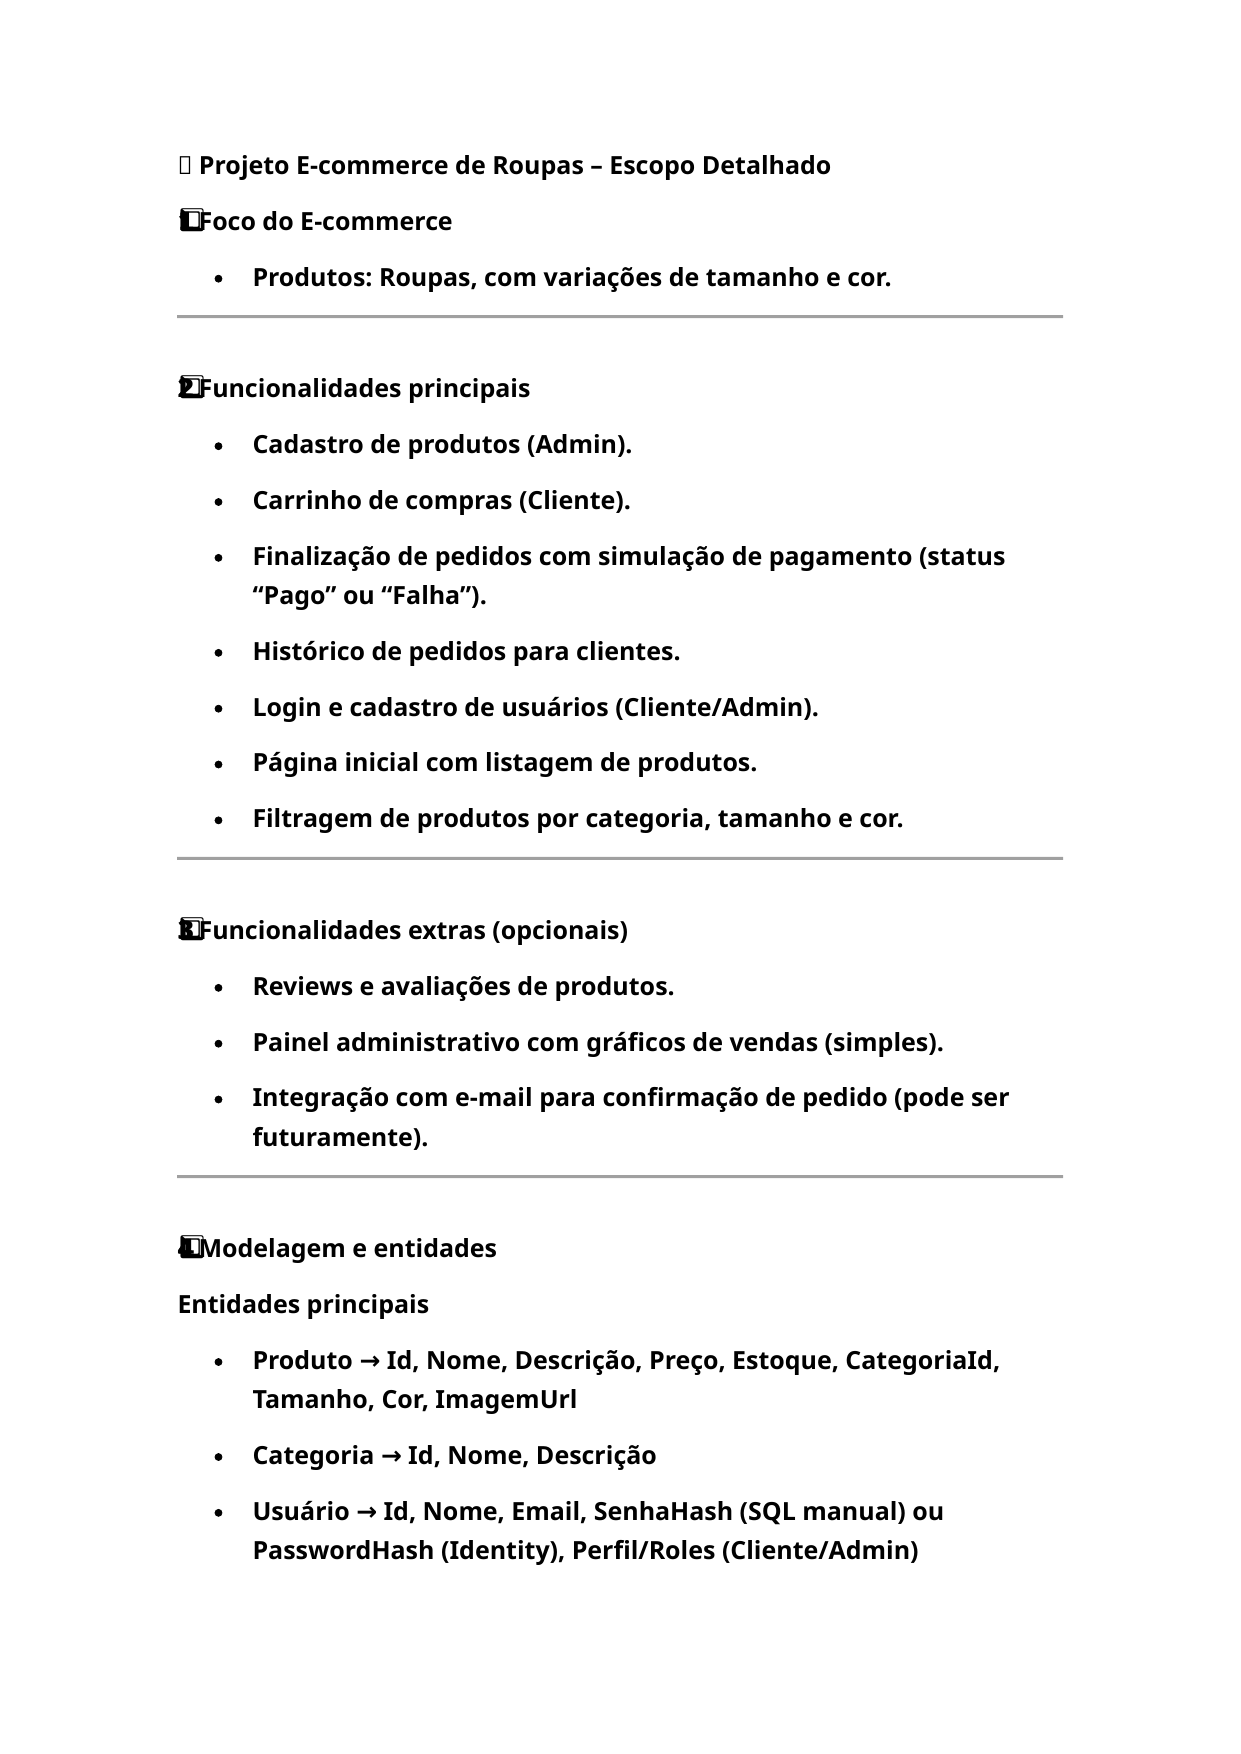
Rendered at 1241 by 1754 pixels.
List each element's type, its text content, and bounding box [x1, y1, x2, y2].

list Histórico de pedidos para clientes. [215, 633, 1063, 667]
list Filtragem de produtos por categoria, tamanho e cor. [215, 801, 1063, 835]
list Página inicial com listagem de produtos. [215, 745, 1063, 779]
text 3️⃣ Funcionalidades extras (opcionais) [177, 913, 1063, 947]
list Integração com e-mail para confirmação de pedido (pode ser futuramente). [215, 1080, 1063, 1153]
text 1️⃣ Foco do E-commerce [177, 203, 1063, 237]
list Reviews e avaliações de produtos. [215, 968, 1063, 1002]
list Login e cadastro de usuários (Cliente/Admin). [215, 689, 1063, 723]
text 📌 Projeto E-commerce de Roupas – Escopo Detalhado [177, 148, 1063, 182]
list Produtos: Roupas, com variações de tamanho e cor. [215, 259, 1063, 293]
list Categoria → Id, Nome, Descrição [215, 1438, 1063, 1472]
text 2️⃣ Funcionalidades principais [177, 371, 1063, 405]
list Finalização de pedidos com simulação de pagamento (status “Pago” ou “Falha”). [215, 538, 1063, 612]
list Produto → Id, Nome, Descrição, Preço, Estoque, CategoriaId, Tamanho, Cor, ImagemUrl [215, 1343, 1063, 1416]
list Cadastro de produtos (Admin). [215, 427, 1063, 461]
list Carrinho de compras (Cliente). [215, 483, 1063, 517]
text Entidades principais [177, 1287, 1063, 1321]
list Usuário → Id, Nome, Email, SenhaHash (SQL manual) ou PasswordHash (Identity), Perfil/Roles (Cliente/Admin) [215, 1493, 1063, 1567]
list Painel administrativo com gráficos de vendas (simples). [215, 1024, 1063, 1058]
text 4️⃣ Modelagem e entidades [177, 1231, 1063, 1265]
